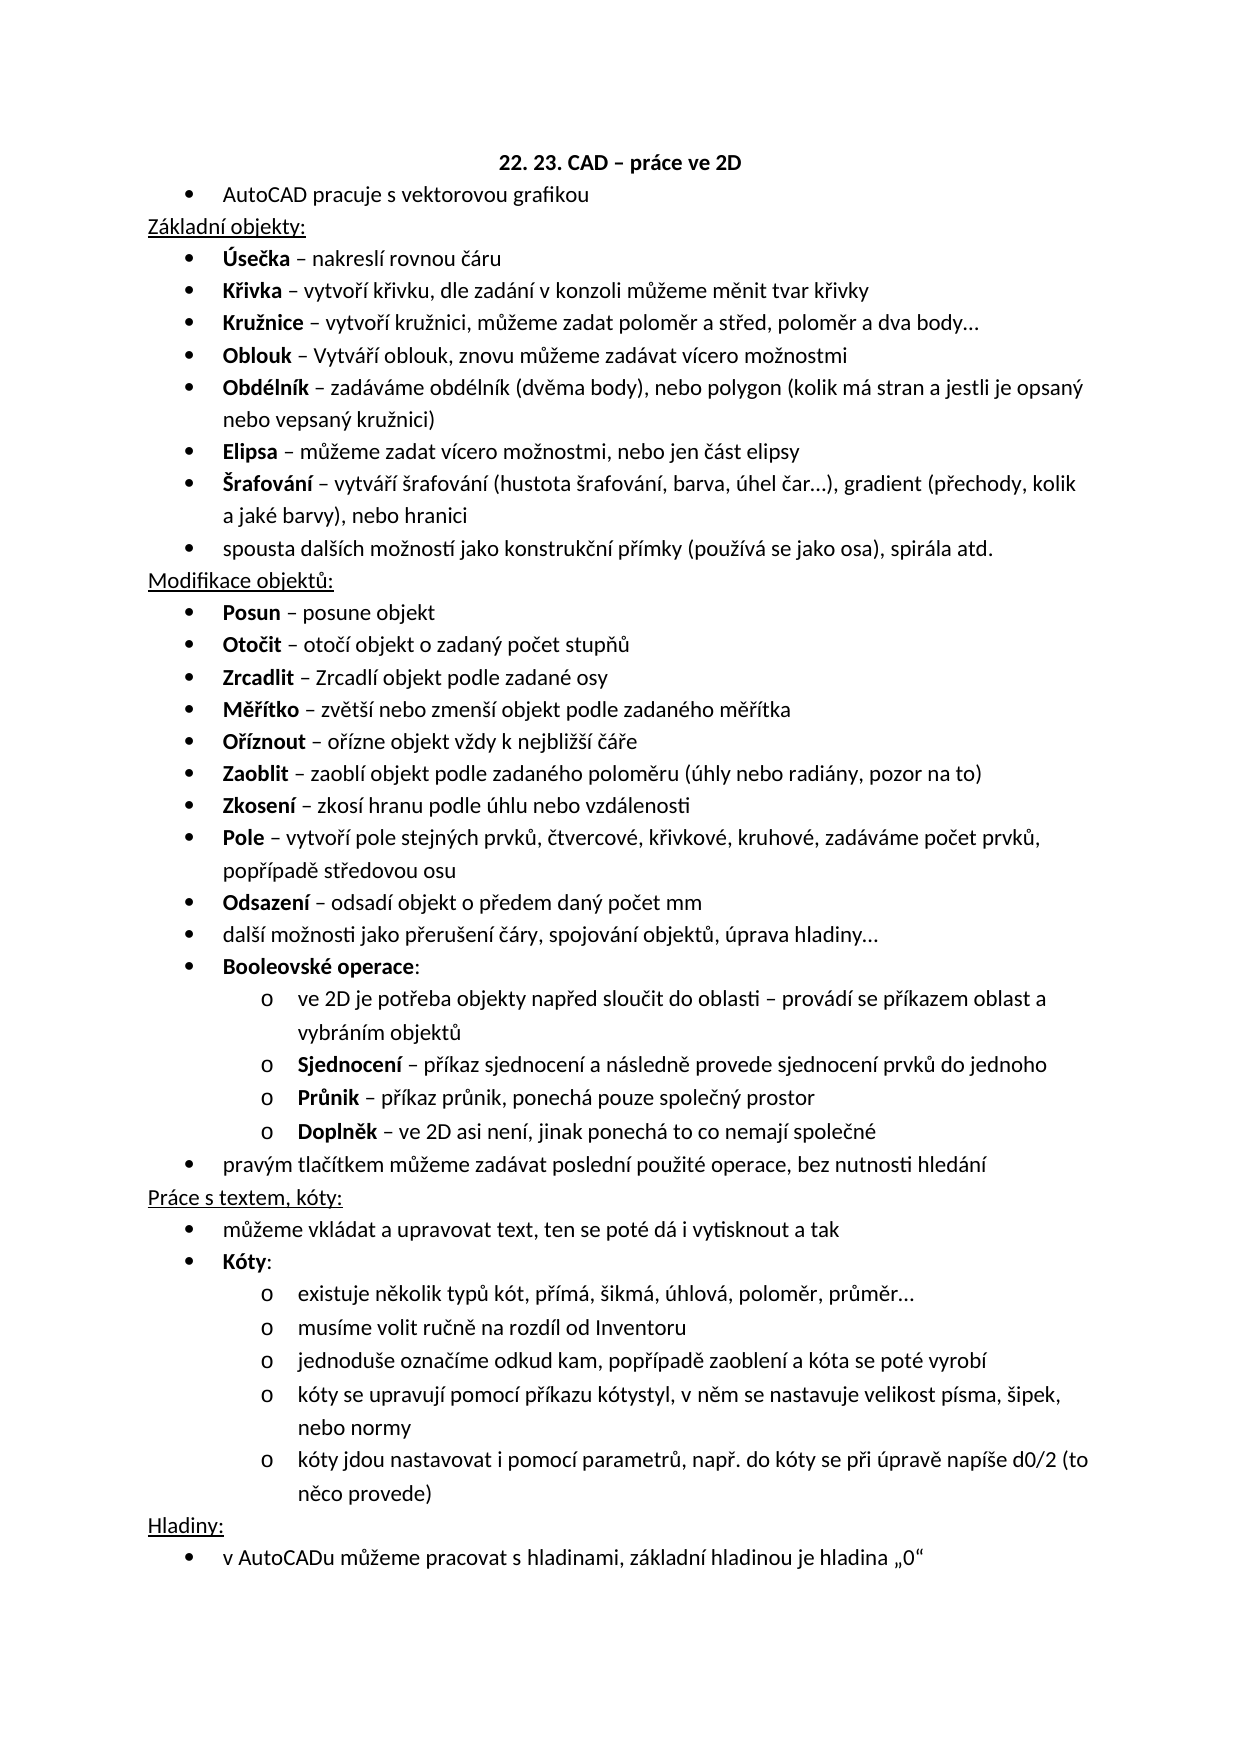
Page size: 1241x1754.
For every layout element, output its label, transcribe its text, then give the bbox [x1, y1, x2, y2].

list Oříznout – ořízne objekt vždy k nejbližší čáře [185, 727, 1093, 755]
list Sjednocení – příkaz sjednocení a následně provede sjednocení prvků do jednoho [260, 1050, 1093, 1079]
list v AutoCADu můžeme pracovat s hladinami, základní hladinou je hladina „0“ [185, 1543, 1093, 1571]
text Hladiny: [148, 1511, 1093, 1539]
list Elipsa – můžeme zadat vícero možnostmi, nebo jen část elipsy [185, 437, 1093, 465]
list Zrcadlit – Zrcadlí objekt podle zadané osy [185, 663, 1093, 691]
list Doplněk – ve 2D asi není, jinak ponechá to co nemají společné [260, 1117, 1093, 1146]
list Posun – posune objekt [185, 598, 1093, 626]
list Pole – vytvoří pole stejných prvků, čtvercové, křivkové, kruhové, zadáváme počet prvků, popřípadě středovou osu [185, 823, 1093, 884]
list AutoCAD pracuje s vektorovou grafikou [185, 180, 1093, 208]
list Úsečka – nakreslí rovnou čáru [185, 244, 1093, 272]
list Oblouk – Vytváří oblouk, znovu můžeme zadávat vícero možnostmi [185, 341, 1093, 369]
list musíme volit ručně na rozdíl od Inventoru [260, 1313, 1093, 1342]
list Křivka – vytvoří křivku, dle zadání v konzoli můžeme měnit tvar křivky [185, 276, 1093, 304]
list kóty jdou nastavovat i pomocí parametrů, např. do kóty se při úpravě napíše d0/2 (to něco provede) [260, 1446, 1093, 1507]
list Obdélník – zadáváme obdélník (dvěma body), nebo polygon (kolik má stran a jestli je opsaný nebo vepsaný kružnici) [185, 373, 1093, 433]
list Zaoblit – zaoblí objekt podle zadaného poloměru (úhly nebo radiány, pozor na to) [185, 759, 1093, 787]
list Otočit – otočí objekt o zadaný počet stupňů [185, 630, 1093, 658]
text Základní objekty: [148, 212, 1093, 240]
list Kružnice – vytvoří kružnici, můžeme zadat poloměr a střed, poloměr a dva body… [185, 308, 1093, 337]
list Kóty: [185, 1247, 1093, 1275]
text 22. 23. CAD – práce ve 2D [148, 148, 1093, 176]
list Booleovské operace: [185, 952, 1093, 980]
list ve 2D je potřeba objekty napřed sloučit do oblasti – provádí se příkazem oblast a vybráním objektů [260, 984, 1093, 1046]
list Odsazení – odsadí objekt o předem daný počet mm [185, 888, 1093, 916]
list Měřítko – zvětší nebo zmenší objekt podle zadaného měřítka [185, 695, 1093, 723]
list Zkosení – zkosí hranu podle úhlu nebo vzdálenosti [185, 791, 1093, 819]
list Šrafování – vytváří šrafování (hustota šrafování, barva, úhel čar…), gradient (přechody, kolik a jaké barvy), nebo hranici [185, 469, 1093, 530]
list kóty se upravují pomocí příkazu kótystyl, v něm se nastavuje velikost písma, šipek, nebo normy [260, 1380, 1093, 1441]
list další možnosti jako přerušení čáry, spojování objektů, úprava hladiny… [185, 920, 1093, 948]
list spousta dalších možností jako konstrukční přímky (používá se jako osa), spirála atd. [185, 534, 1093, 562]
list pravým tlačítkem můžeme zadávat poslední použité operace, bez nutnosti hledání [185, 1151, 1093, 1179]
list Průnik – příkaz průnik, ponechá pouze společný prostor [260, 1083, 1093, 1113]
list existuje několik typů kót, přímá, šikmá, úhlová, poloměr, průměr… [260, 1279, 1093, 1308]
list jednoduše označíme odkud kam, popřípadě zaoblení a kóta se poté vyrobí [260, 1346, 1093, 1376]
text Práce s textem, kóty: [148, 1183, 1093, 1211]
list můžeme vkládat a upravovat text, ten se poté dá i vytisknout a tak [185, 1215, 1093, 1243]
text Modifikace objektů: [148, 566, 1093, 594]
